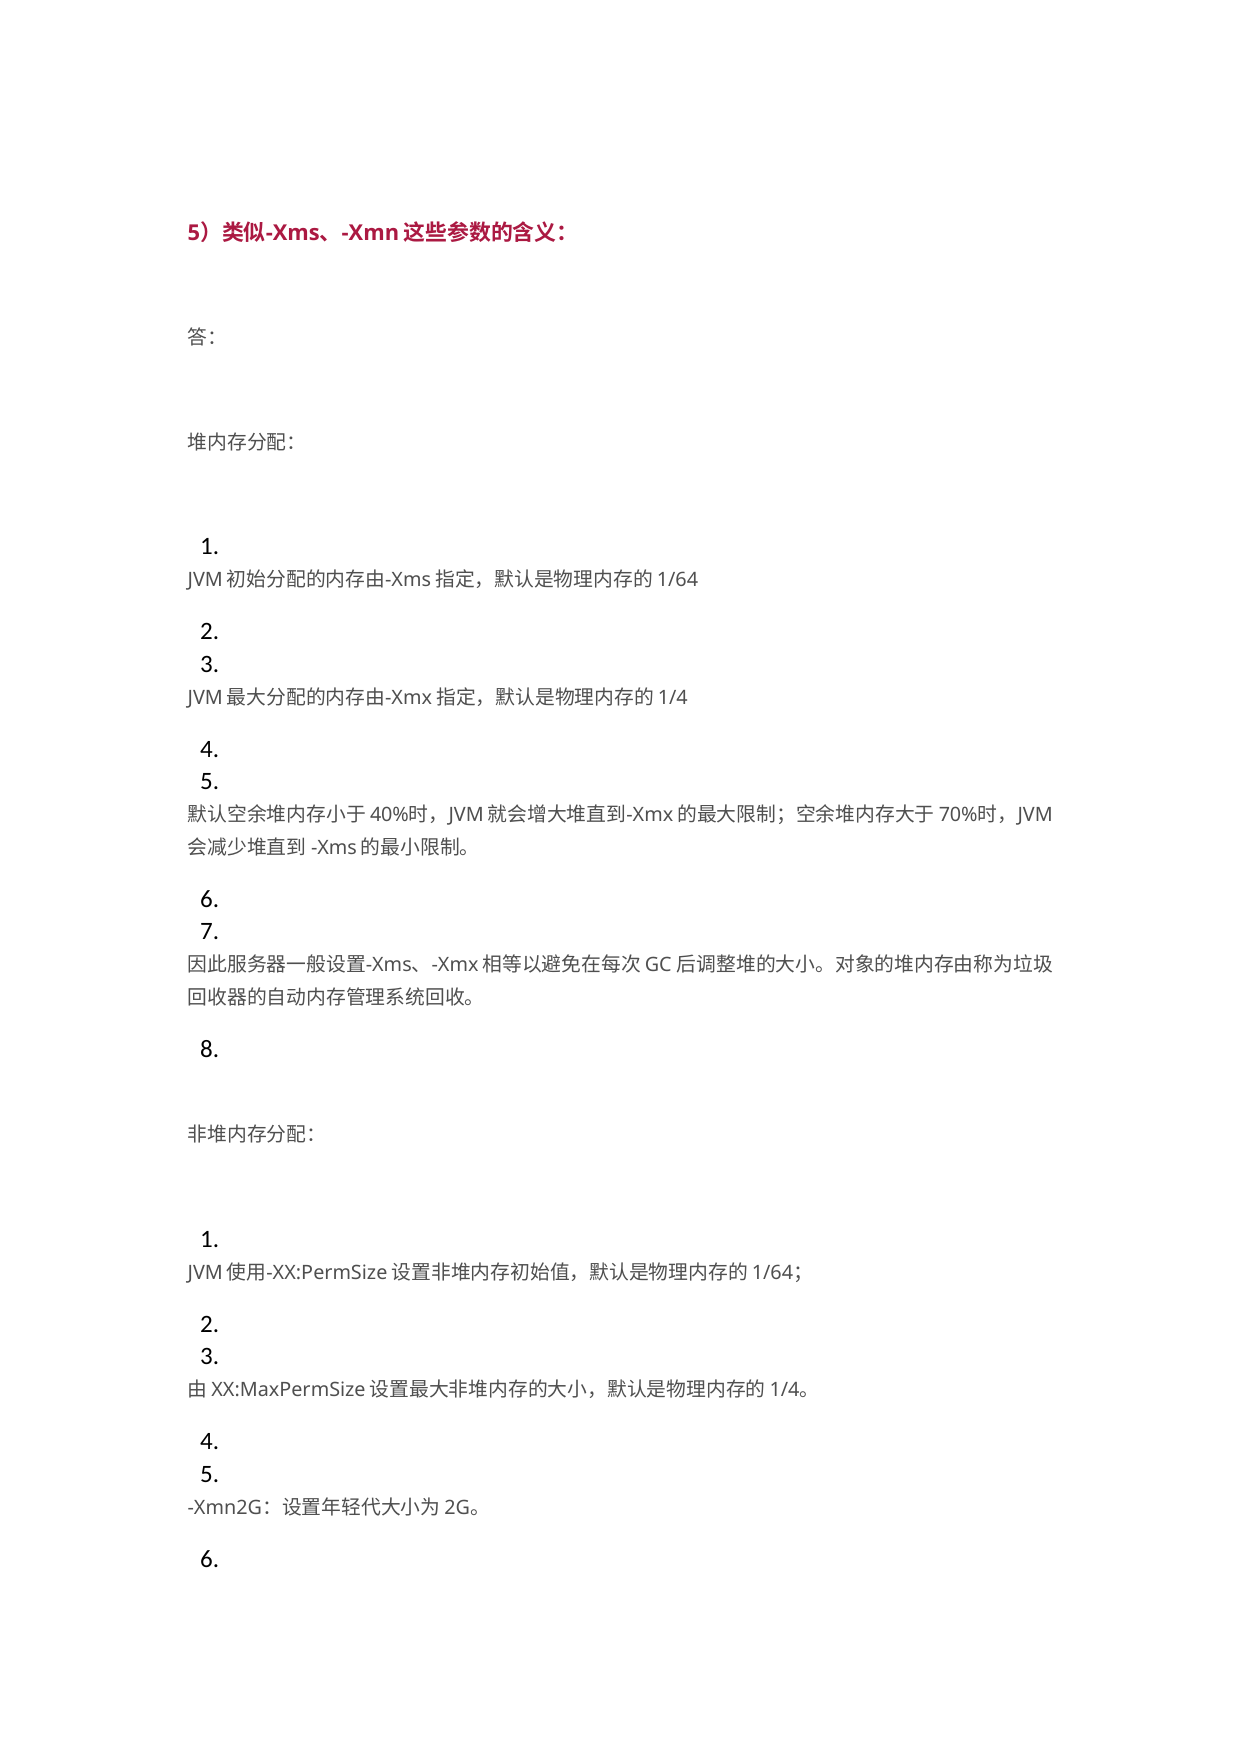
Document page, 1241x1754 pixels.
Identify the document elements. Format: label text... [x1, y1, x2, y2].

subtitle 5）类似-Xms、-Xmn这些参数的含义： [187, 214, 1053, 247]
text -Xmn2G：设置年轻代大小为2G。 [187, 1489, 1053, 1522]
text 堆内存分配： [187, 424, 1053, 457]
text 答： [187, 319, 1053, 352]
text 默认空余堆内存小于40%时，JVM就会增大堆直到-Xmx的最大限制；空余堆内存大于70%时，JVM会减少堆直到 -Xms的最小限制。 [187, 797, 1053, 862]
text JVM使用-XX:PermSize设置非堆内存初始值，默认是物理内存的1/64； [187, 1254, 1053, 1287]
text 因此服务器一般设置-Xms、-Xmx相等以避免在每次GC 后调整堆的大小。对象的堆内存由称为垃圾回收器的自动内存管理系统回收。 [187, 947, 1053, 1012]
text JVM初始分配的内存由-Xms指定，默认是物理内存的1/64 [187, 562, 1053, 594]
text JVM最大分配的内存由-Xmx指定，默认是物理内存的1/4 [187, 679, 1053, 712]
text 由XX:MaxPermSize设置最大非堆内存的大小，默认是物理内存的1/4。 [187, 1372, 1053, 1404]
text 非堆内存分配： [187, 1117, 1053, 1149]
